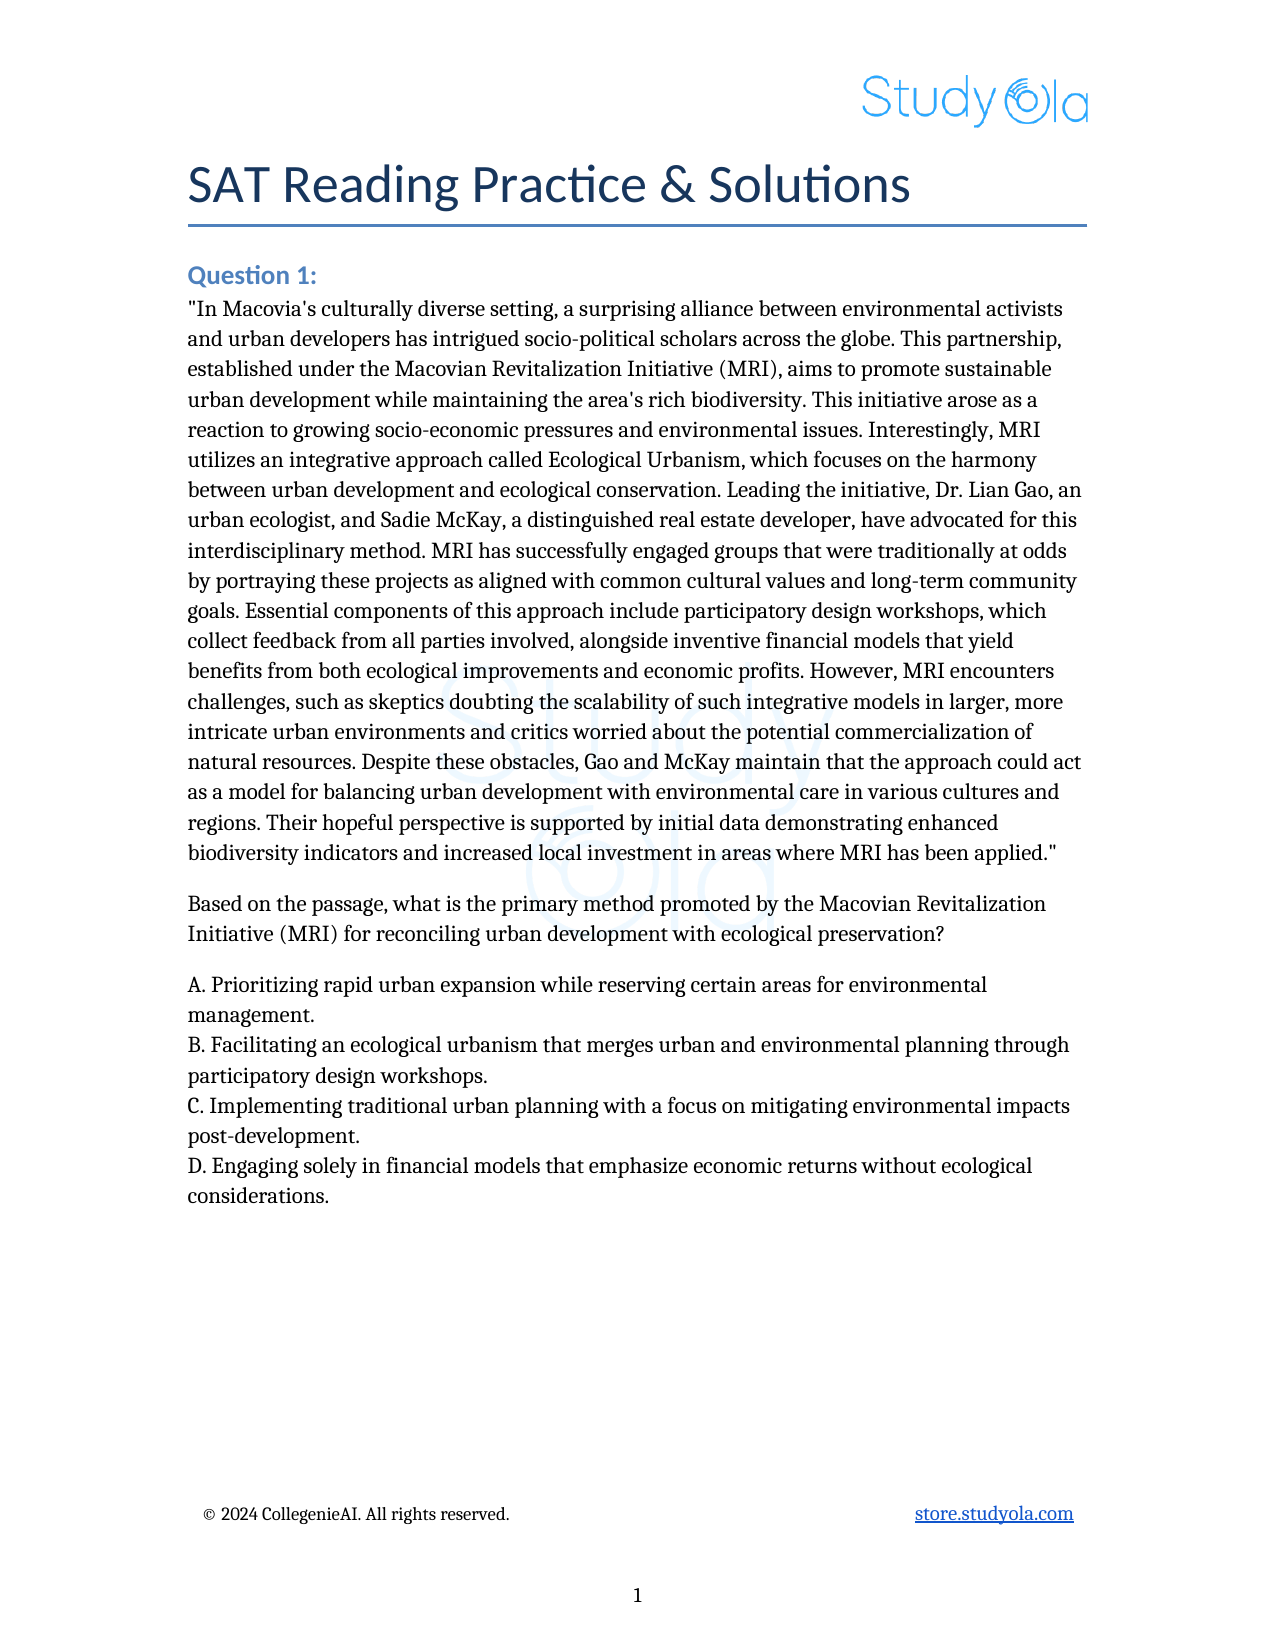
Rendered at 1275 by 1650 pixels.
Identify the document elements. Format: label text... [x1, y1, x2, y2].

picture [862, 75, 1088, 128]
text "In Macovia's culturally diverse setting, a surprising alliance between environmental activists and urban developers has intrigued socio-political scholars across the globe. This partnership, established under the Macovian Revitalization Initiative (MRI), aims to promote sustainable urban development while maintaining the area's rich biodiversity. This initiative arose as a reaction to growing socio-economic pressures and environmental issues. Interestingly, MRI utilizes an integrative approach called Ecological Urbanism, which focuses on the harmony between urban development and ecological conservation. Leading the initiative, Dr. Lian Gao, an urban ecologist, and Sadie McKay, a distinguished real estate developer, have advocated for this interdisciplinary method. MRI has successfully engaged groups that were traditionally at odds by portraying these projects as aligned with common cultural values and long-term community goals. Essential components of this approach include participatory design workshops, which collect feedback from all parties involved, alongside inventive financial models that yield benefits from both ecological improvements and economic profits. However, MRI encounters challenges, such as skeptics doubting the scalability of such integrative models in larger, more intricate urban environments and critics worried about the potential commercialization of natural resources. Despite these obstacles, Gao and McKay maintain that the approach could act as a model for balancing urban development with environmental care in various cultures and regions. Their hopeful perspective is supported by initial data demonstrating enhanced biodiversity indicators and increased local investment in areas where MRI has been applied." [187, 296, 1087, 866]
title SAT Reading Practice & Solutions [187, 150, 1087, 227]
picture [187, 227, 1088, 1437]
text Based on the passage, what is the primary method promoted by the Macovian Revitalization Initiative (MRI) for reconciling urban development with ecological preservation? [187, 891, 1087, 947]
text A. Prioritizing rapid urban expansion while reserving certain areas for environmental management. B. Facilitating an ecological urbanism that merges urban and environmental planning through participatory design workshops. C. Implementing traditional urban planning with a focus on mitigating environmental impacts post-development. D. Engaging solely in financial models that emphasize economic returns without ecological considerations. [187, 972, 1087, 1209]
subtitle Question 1: [187, 258, 1087, 291]
